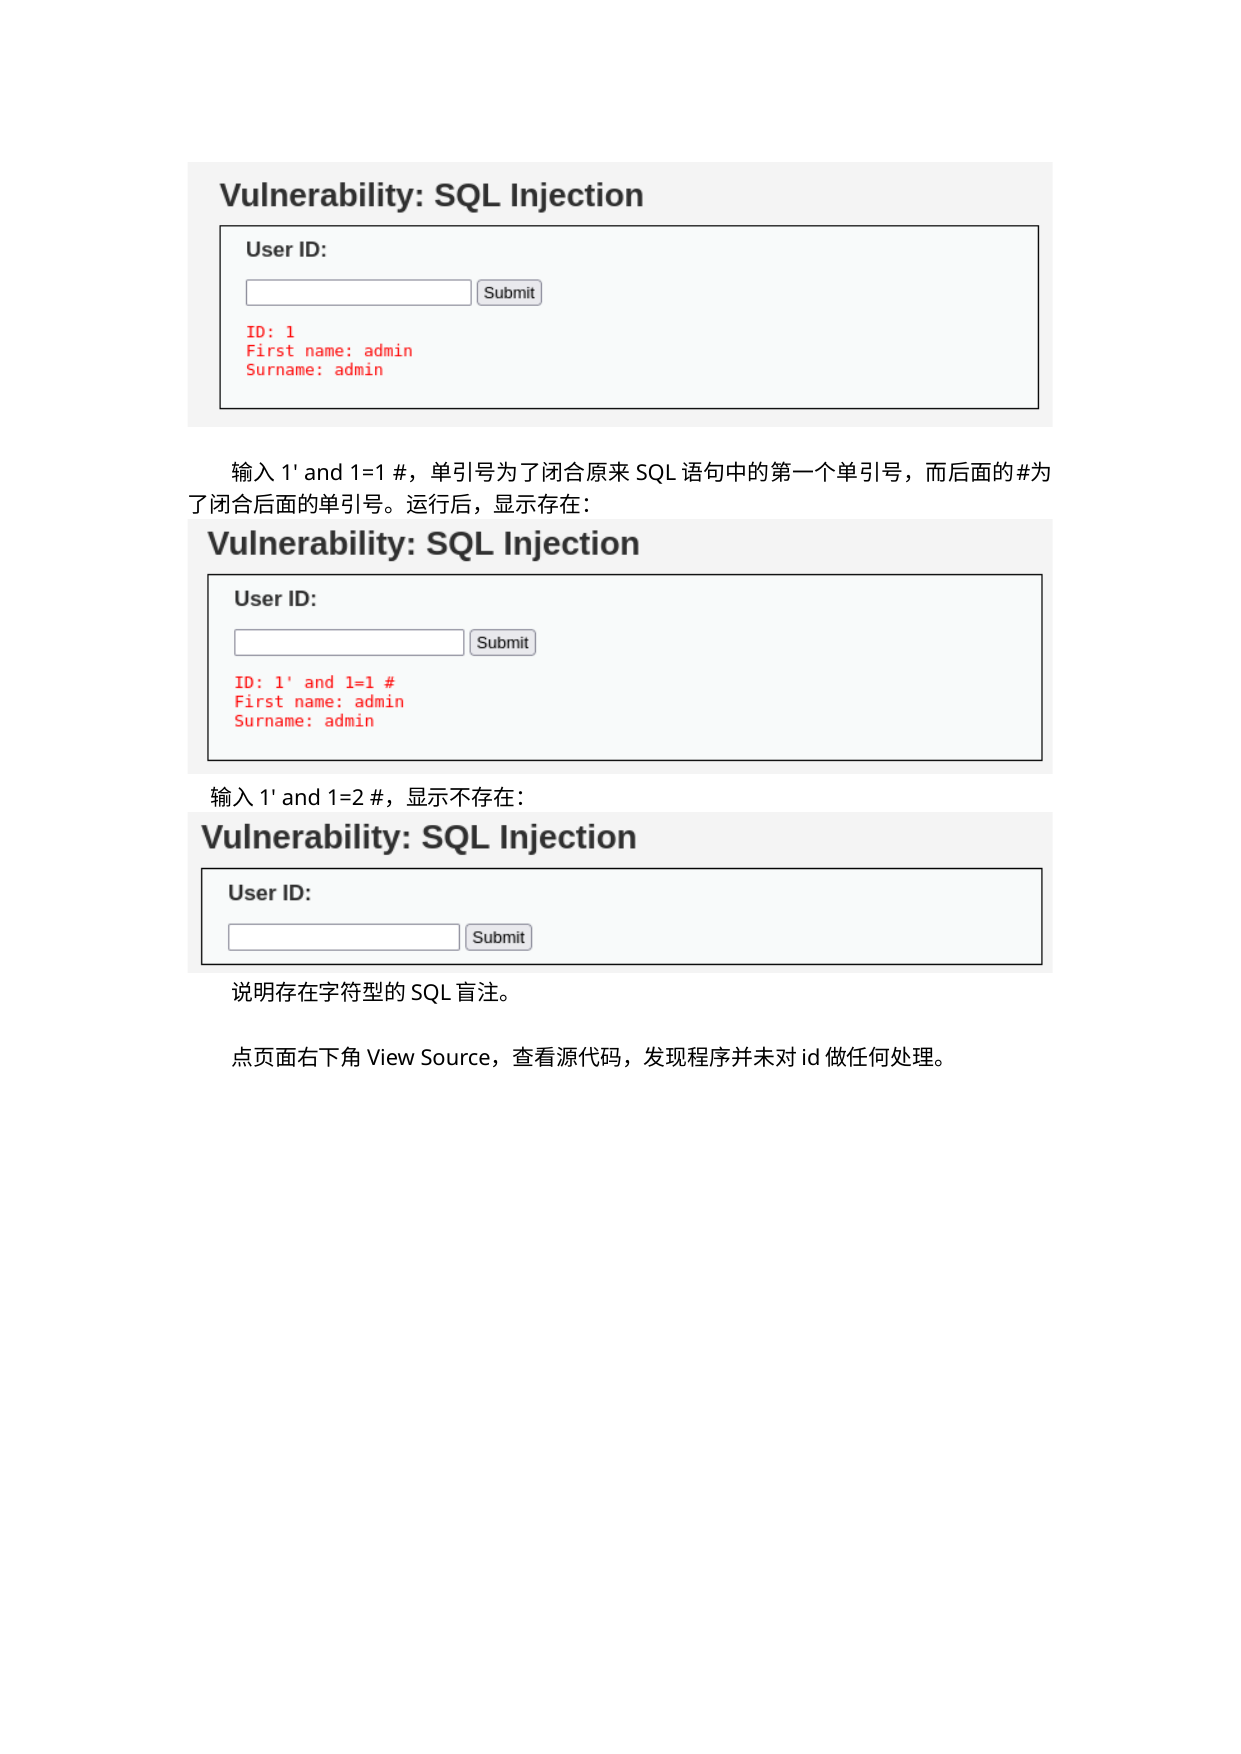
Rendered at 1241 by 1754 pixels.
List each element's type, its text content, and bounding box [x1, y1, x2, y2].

text 输入1' and 1=2 #，显示不存在： [187, 779, 1053, 812]
picture [187, 519, 1053, 774]
text 点页面右下角View Source，查看源代码，发现程序并未对id做任何处理。 [187, 1039, 1053, 1072]
picture [187, 812, 1053, 973]
text 说明存在字符型的SQL盲注。 [187, 974, 1053, 1007]
picture [187, 162, 1053, 427]
text 输入1' and 1=1 #，单引号为了闭合原来SQL语句中的第一个单引号，而后面的#为了闭合后面的单引号。运行后，显示存在： [187, 454, 1053, 519]
